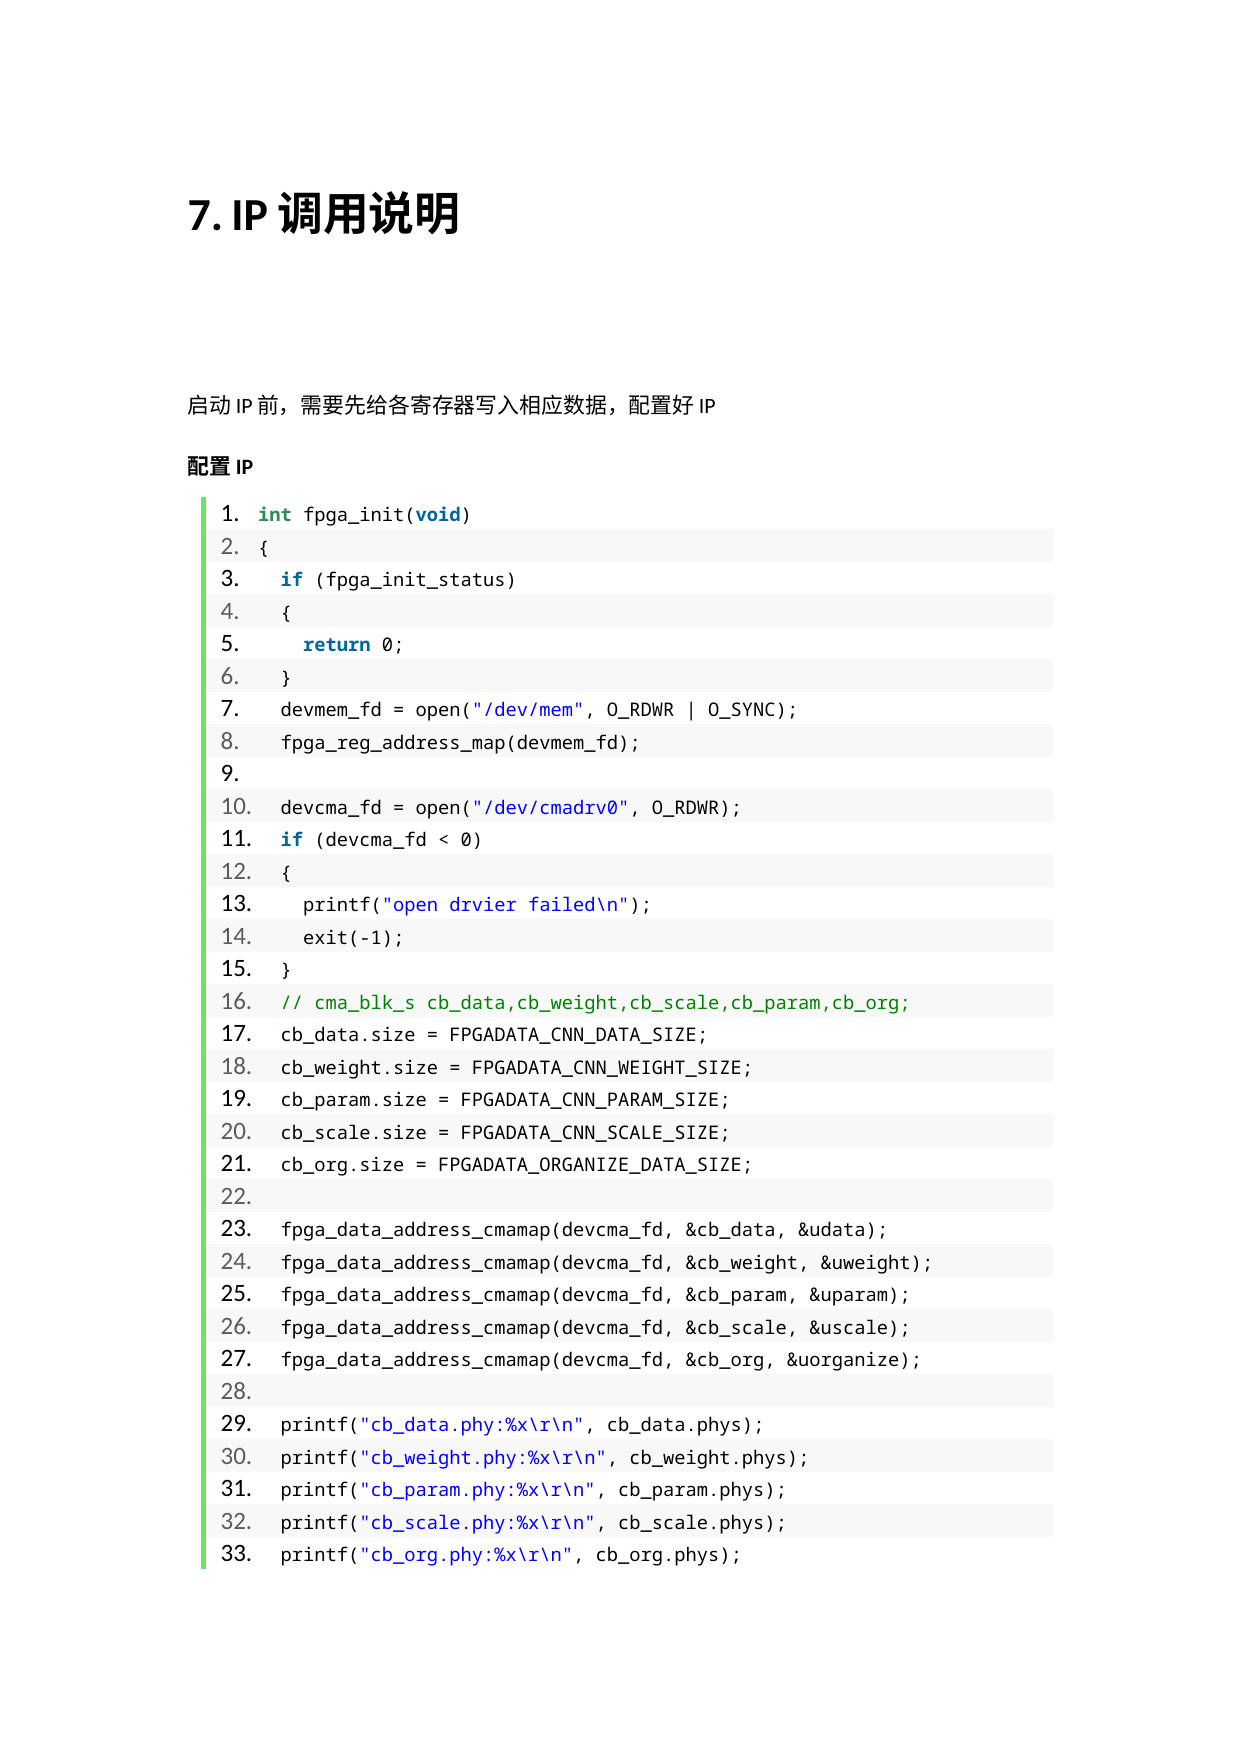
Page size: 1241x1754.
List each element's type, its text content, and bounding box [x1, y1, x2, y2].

list fpga_data_address_cmamap(devcma_fd, &cb_data, &udata); [206, 1212, 1053, 1244]
list { [206, 594, 1053, 627]
subtitle IP调用说明 [187, 162, 1053, 259]
list printf("cb_weight.phy:%x\r\n", cb_weight.phys); [206, 1439, 1053, 1472]
list cb_data.size = FPGADATA_CNN_DATA_SIZE; [206, 1017, 1053, 1049]
list fpga_data_address_cmamap(devcma_fd, &cb_scale, &uscale); [206, 1309, 1053, 1342]
list return 0; [206, 627, 1053, 659]
list printf("cb_scale.phy:%x\r\n", cb_scale.phys); [206, 1504, 1053, 1537]
list cb_org.size = FPGADATA_ORGANIZE_DATA_SIZE; [206, 1147, 1053, 1179]
list { [206, 854, 1053, 887]
list } [206, 659, 1053, 692]
list exit(-1); [206, 919, 1053, 952]
list fpga_data_address_cmamap(devcma_fd, &cb_org, &uorganize); [206, 1342, 1053, 1374]
list cb_param.size = FPGADATA_CNN_PARAM_SIZE; [206, 1082, 1053, 1114]
list if (fpga_init_status) [206, 562, 1053, 594]
list int fpga_init(void) [206, 497, 1053, 529]
list cb_weight.size = FPGADATA_CNN_WEIGHT_SIZE; [206, 1049, 1053, 1082]
list printf("cb_org.phy:%x\r\n", cb_org.phys); [206, 1537, 1053, 1569]
list // cma_blk_s cb_data,cb_weight,cb_scale,cb_param,cb_org; [206, 984, 1053, 1017]
list devcma_fd = open("/dev/cmadrv0", O_RDWR); [206, 789, 1053, 822]
list printf("open drvier failed\n"); [206, 887, 1053, 919]
list printf("cb_data.phy:%x\r\n", cb_data.phys); [206, 1407, 1053, 1439]
list fpga_data_address_cmamap(devcma_fd, &cb_param, &uparam); [206, 1277, 1053, 1309]
list } [206, 952, 1053, 984]
text 启动IP前，需要先给各寄存器写入相应数据，配置好IP [187, 387, 1053, 420]
list cb_scale.size = FPGADATA_CNN_SCALE_SIZE; [206, 1114, 1053, 1147]
list fpga_data_address_cmamap(devcma_fd, &cb_weight, &uweight); [206, 1244, 1053, 1277]
text 配置IP [187, 448, 1053, 481]
list if (devcma_fd < 0) [206, 822, 1053, 854]
list printf("cb_param.phy:%x\r\n", cb_param.phys); [206, 1472, 1053, 1504]
list devmem_fd = open("/dev/mem", O_RDWR | O_SYNC); [206, 692, 1053, 724]
list fpga_reg_address_map(devmem_fd); [206, 724, 1053, 757]
list { [206, 529, 1053, 562]
